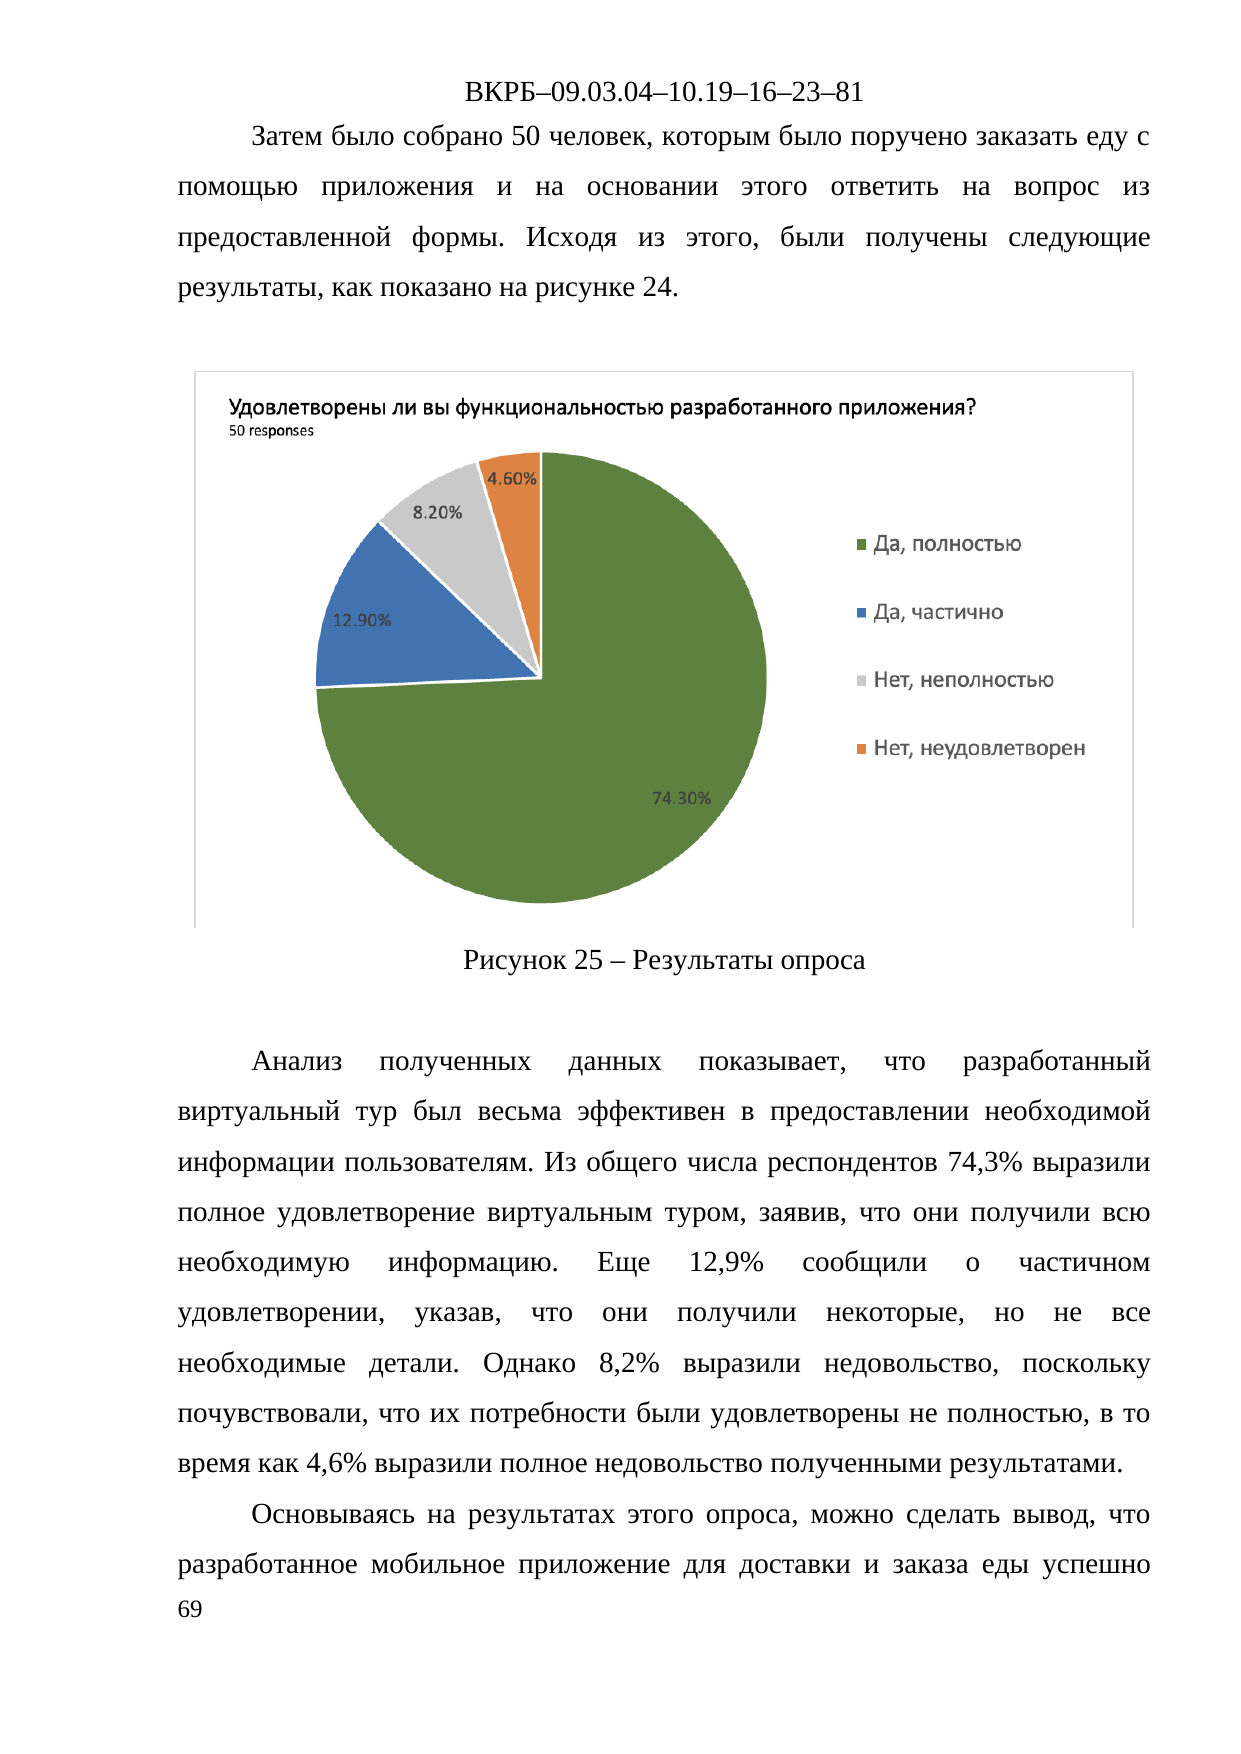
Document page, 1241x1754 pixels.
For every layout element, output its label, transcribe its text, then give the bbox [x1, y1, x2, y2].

text Анализ полученных данных показывает, что разработанный виртуальный тур был весьма эффективен в предоставлении необходимой информации пользователям. Из общего числа респондентов 74,3% выразили полное удовлетворение виртуальным туром, заявив, что они получили всю необходимую информацию. Еще 12,9% сообщили о частичном удовлетворении, указав, что они получили некоторые, но не все необходимые детали. Однако 8,2% выразили недовольство, поскольку почувствовали, что их потребности были удовлетворены не полностью, в то время как 4,6% выразили полное недовольство полученными результатами. [177, 1043, 1152, 1479]
text Затем было собрано 50 человек, которым было поручено заказать еду с помощью приложения и на основании этого ответить на вопрос из предоставленной формы. Исходя из этого, были получены следующие результаты, как показано на рисунке 24. [177, 118, 1152, 303]
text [177, 1496, 1152, 1580]
text Рисунок 25 – Результаты опроса [177, 942, 1152, 976]
picture [193, 369, 1135, 928]
